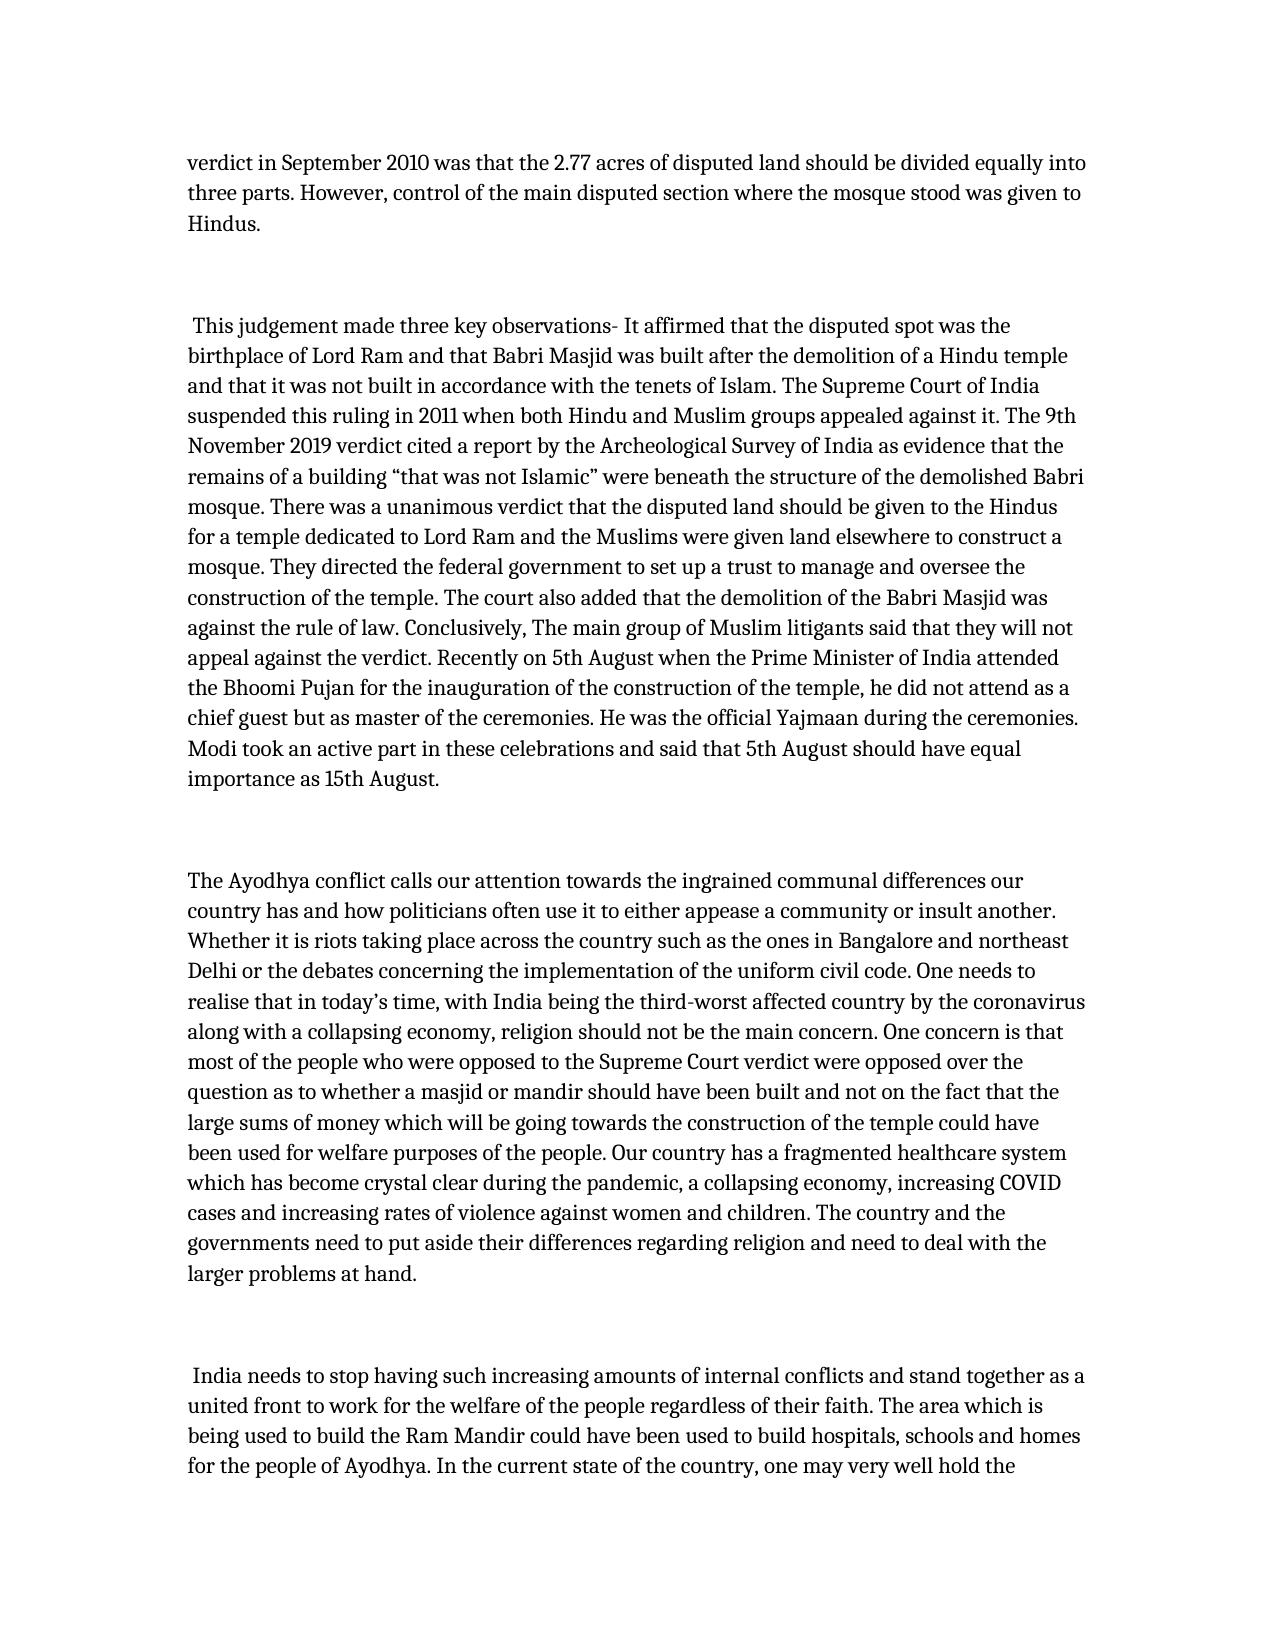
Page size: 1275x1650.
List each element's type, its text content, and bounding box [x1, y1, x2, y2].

text This judgement made three key observations- It affirmed that the disputed spot was the birthplace of Lord Ram and that Babri Masjid was built after the demolition of a Hindu temple and that it was not built in accordance with the tenets of Islam. The Supreme Court of India suspended this ruling in 2011 when both Hindu and Muslim groups appealed against it. The 9th November 2019 verdict cited a report by the Archeological Survey of India as evidence that the remains of a building “that was not Islamic” were beneath the structure of the demolished Babri mosque. There was a unanimous verdict that the disputed land should be given to the Hindus for a temple dedicated to Lord Ram and the Muslims were given land elsewhere to construct a mosque. They directed the federal government to set up a trust to manage and oversee the construction of the temple. The court also added that the demolition of the Babri Masjid was against the rule of law. Conclusively, The main group of Muslim litigants said that they will not appeal against the verdict. Recently on 5th August when the Prime Minister of India attended the Bhoomi Pujan for the inauguration of the construction of the temple, he did not attend as a chief guest but as master of the ceremonies. He was the official Yajmaan during the ceremonies. Modi took an active part in these celebrations and said that 5th August should have equal importance as 15th August. [187, 312, 1087, 792]
text The Ayodhya conflict calls our attention towards the ingrained communal differences our country has and how politicians often use it to either appease a community or insult another. Whether it is riots taking place across the country such as the ones in Bangalore and northeast Delhi or the debates concerning the implementation of the uniform civil code. One needs to realise that in today’s time, with India being the third-worst affected country by the coronavirus along with a collapsing economy, religion should not be the main concern. One concern is that most of the people who were opposed to the Supreme Court verdict were opposed over the question as to whether a masjid or mandir should have been built and not on the fact that the large sums of money which will be going towards the construction of the temple could have been used for welfare purposes of the people. Our country has a fragmented healthcare system which has become crystal clear during the pandemic, a collapsing economy, increasing COVID cases and increasing rates of violence against women and children. The country and the governments need to put aside their differences regarding religion and need to deal with the larger problems at hand. [187, 868, 1087, 1287]
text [187, 1362, 1087, 1479]
